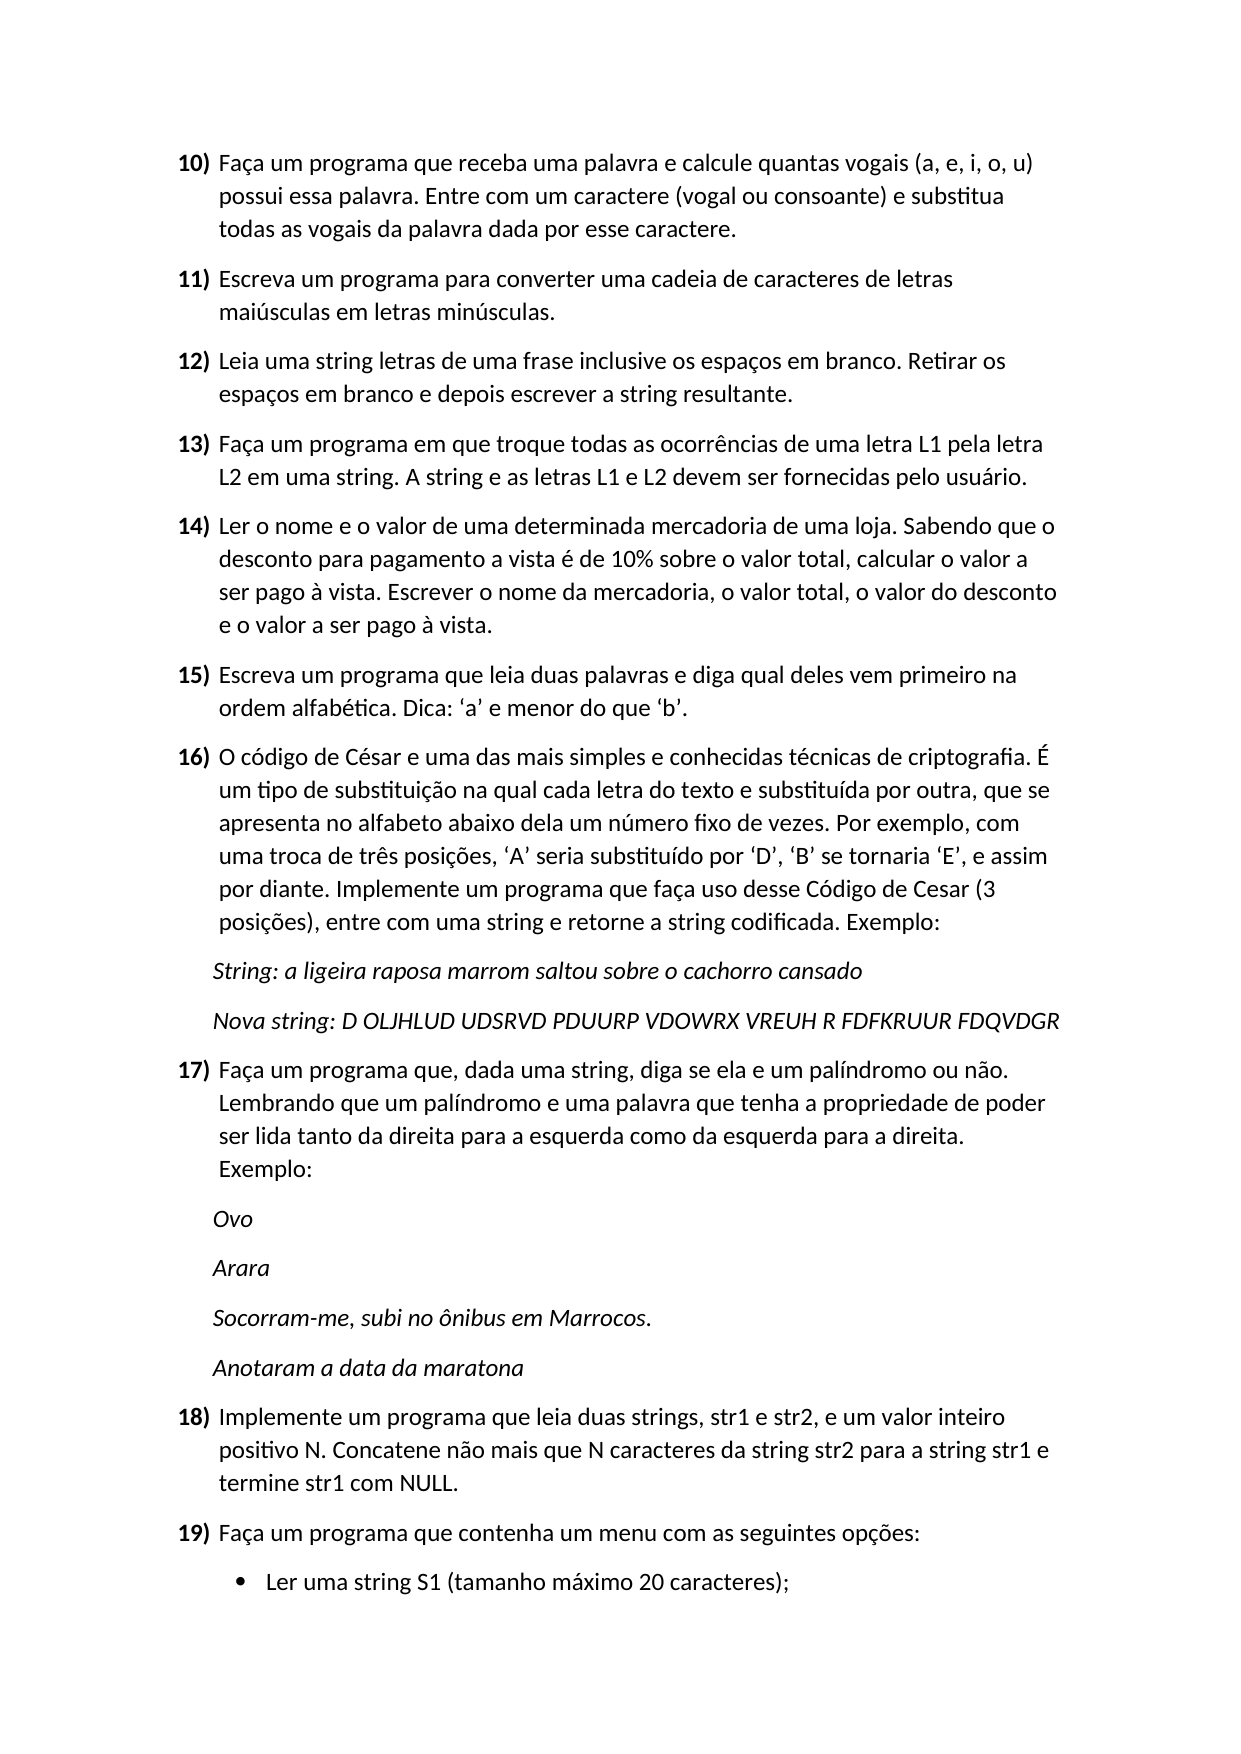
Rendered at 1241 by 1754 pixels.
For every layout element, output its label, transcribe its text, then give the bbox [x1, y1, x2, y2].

list Escreva um programa que leia duas palavras e diga qual deles vem primeiro na ordem alfabética. Dica: ‘a’ e menor do que ‘b’. [177, 659, 1063, 722]
list Ler o nome e o valor de uma determinada mercadoria de uma loja. Sabendo que o desconto para pagamento a vista é de 10% sobre o valor total, calcular o valor a ser pago à vista. Escrever o nome da mercadoria, o valor total, o valor do desconto e o valor a ser pago à vista. [177, 511, 1063, 640]
list O código de César e uma das mais simples e conhecidas técnicas de criptografia. É um tipo de substituição na qual cada letra do texto e substituída por outra, que se apresenta no alfabeto abaixo dela um número fixo de vezes. Por exemplo, com uma troca de três posições, ‘A’ seria substituído por ‘D’, ‘B’ se tornaria ‘E’, e assim por diante. Implemente um programa que faça uso desse Código de Cesar (3 posições), entre com uma string e retorne a string codificada. Exemplo: [177, 741, 1063, 936]
list Socorram-me, subi no ônibus em Marrocos. [213, 1302, 1063, 1333]
list Anotaram a data da maratona [213, 1352, 1063, 1382]
list Faça um programa que contenha um menu com as seguintes opções: [177, 1517, 1063, 1547]
list Arara [213, 1253, 1063, 1283]
list Implemente um programa que leia duas strings, str1 e str2, e um valor inteiro positivo N. Concatene não mais que N caracteres da string str2 para a string str1 e termine str1 com NULL. [177, 1401, 1063, 1498]
list Ler uma string S1 (tamanho máximo 20 caracteres); [236, 1566, 1063, 1597]
list Faça um programa em que troque todas as ocorrências de uma letra L1 pela letra L2 em uma string. A string e as letras L1 e L2 devem ser fornecidas pelo usuário. [177, 428, 1063, 491]
list Leia uma string letras de uma frase inclusive os espaços em branco. Retirar os espaços em branco e depois escrever a string resultante. [177, 346, 1063, 409]
list Escreva um programa para converter uma cadeia de caracteres de letras maiúsculas em letras minúsculas. [177, 263, 1063, 326]
list Nova string: D OLJHLUD UDSRVD PDUURP VDOWRX VREUH R FDFKRUUR FDQVDGR [213, 1005, 1063, 1036]
list Faça um programa que, dada uma string, diga se ela e um palíndromo ou não. Lembrando que um palíndromo e uma palavra que tenha a propriedade de poder ser lida tanto da direita para a esquerda como da esquerda para a direita. Exemplo: [177, 1055, 1063, 1184]
list Faça um programa que receba uma palavra e calcule quantas vogais (a, e, i, o, u) possui essa palavra. Entre com um caractere (vogal ou consoante) e substitua todas as vogais da palavra dada por esse caractere. [177, 148, 1063, 244]
list Ovo [213, 1203, 1063, 1233]
list String: a ligeira raposa marrom saltou sobre o cachorro cansado [213, 956, 1063, 986]
